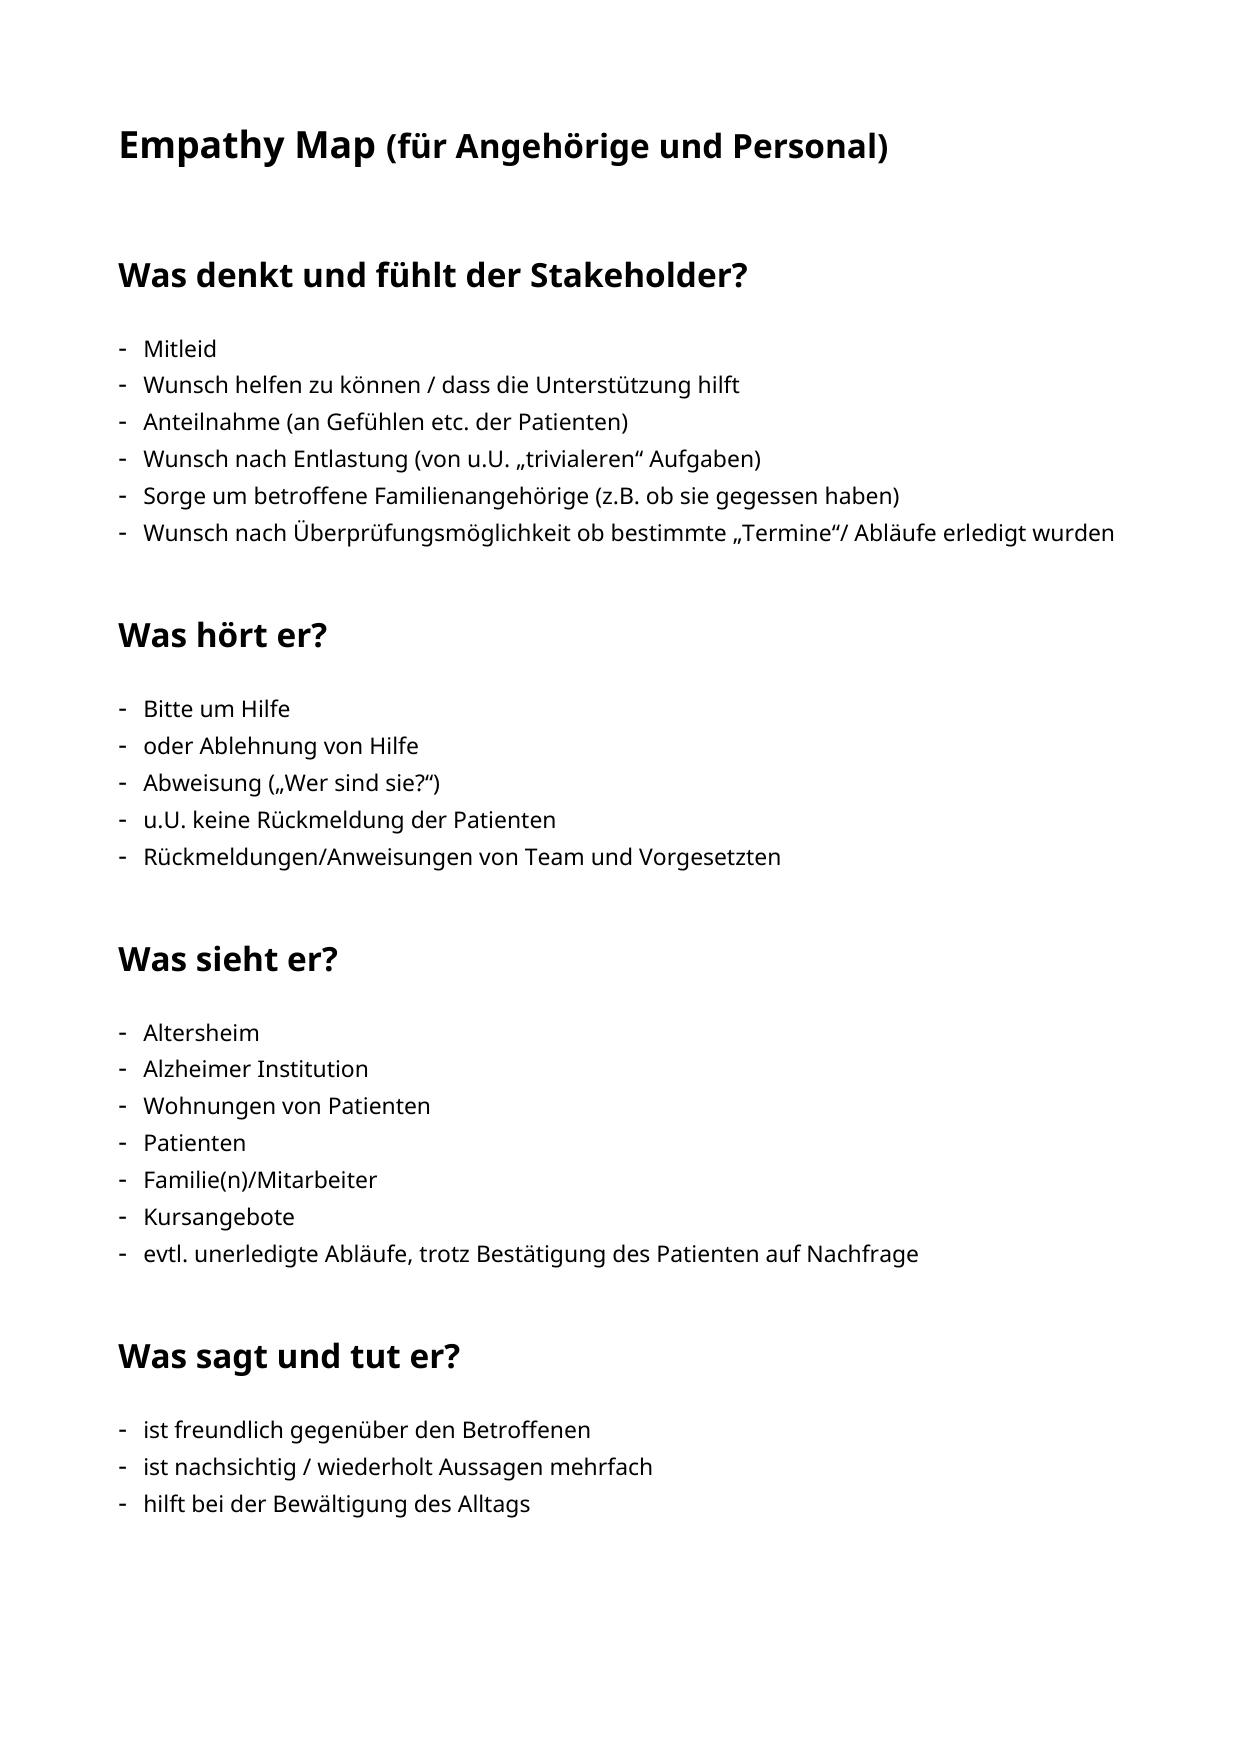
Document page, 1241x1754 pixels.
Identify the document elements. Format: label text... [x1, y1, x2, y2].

text Empathy Map (für Angehörige und Personal) [118, 118, 1122, 169]
list Bitte um Hilfe [118, 688, 1122, 725]
list evtl. unerledigte Abläufe, trotz Bestätigung des Patienten auf Nachfrage [118, 1233, 1122, 1270]
text Was hört er? [118, 612, 1122, 657]
list Patienten [118, 1123, 1122, 1159]
text Was denkt und fühlt der Stakeholder? [118, 251, 1122, 297]
list u.U. keine Rückmeldung der Patienten [118, 799, 1122, 836]
list Wunsch helfen zu können / dass die Unterstützung hilft [118, 365, 1122, 402]
list oder Ablehnung von Hilfe [118, 725, 1122, 762]
list Wunsch nach Entlastung (von u.U. „trivialeren“ Aufgaben) [118, 439, 1122, 476]
list Familie(n)/Mitarbeiter [118, 1159, 1122, 1196]
list hilft bei der Bewältigung des Alltags [118, 1483, 1122, 1520]
list Altersheim [118, 1012, 1122, 1049]
list Wohnungen von Patienten [118, 1086, 1122, 1123]
list Abweisung („Wer sind sie?“) [118, 762, 1122, 799]
text Was sieht er? [118, 935, 1122, 981]
list Sorge um betroffene Familienangehörige (z.B. ob sie gegessen haben) [118, 476, 1122, 512]
list Alzheimer Institution [118, 1049, 1122, 1086]
list ist nachsichtig / wiederholt Aussagen mehrfach [118, 1446, 1122, 1483]
list Kursangebote [118, 1196, 1122, 1233]
list Wunsch nach Überprüfungsmöglichkeit ob bestimmte „Termine“/ Abläufe erledigt wurden [118, 512, 1122, 549]
list ist freundlich gegenüber den Betroffenen [118, 1409, 1122, 1446]
text Was sagt und tut er? [118, 1333, 1122, 1378]
list Mitleid [118, 328, 1122, 365]
list Rückmeldungen/Anweisungen von Team und Vorgesetzten [118, 836, 1122, 873]
list Anteilnahme (an Gefühlen etc. der Patienten) [118, 402, 1122, 439]
